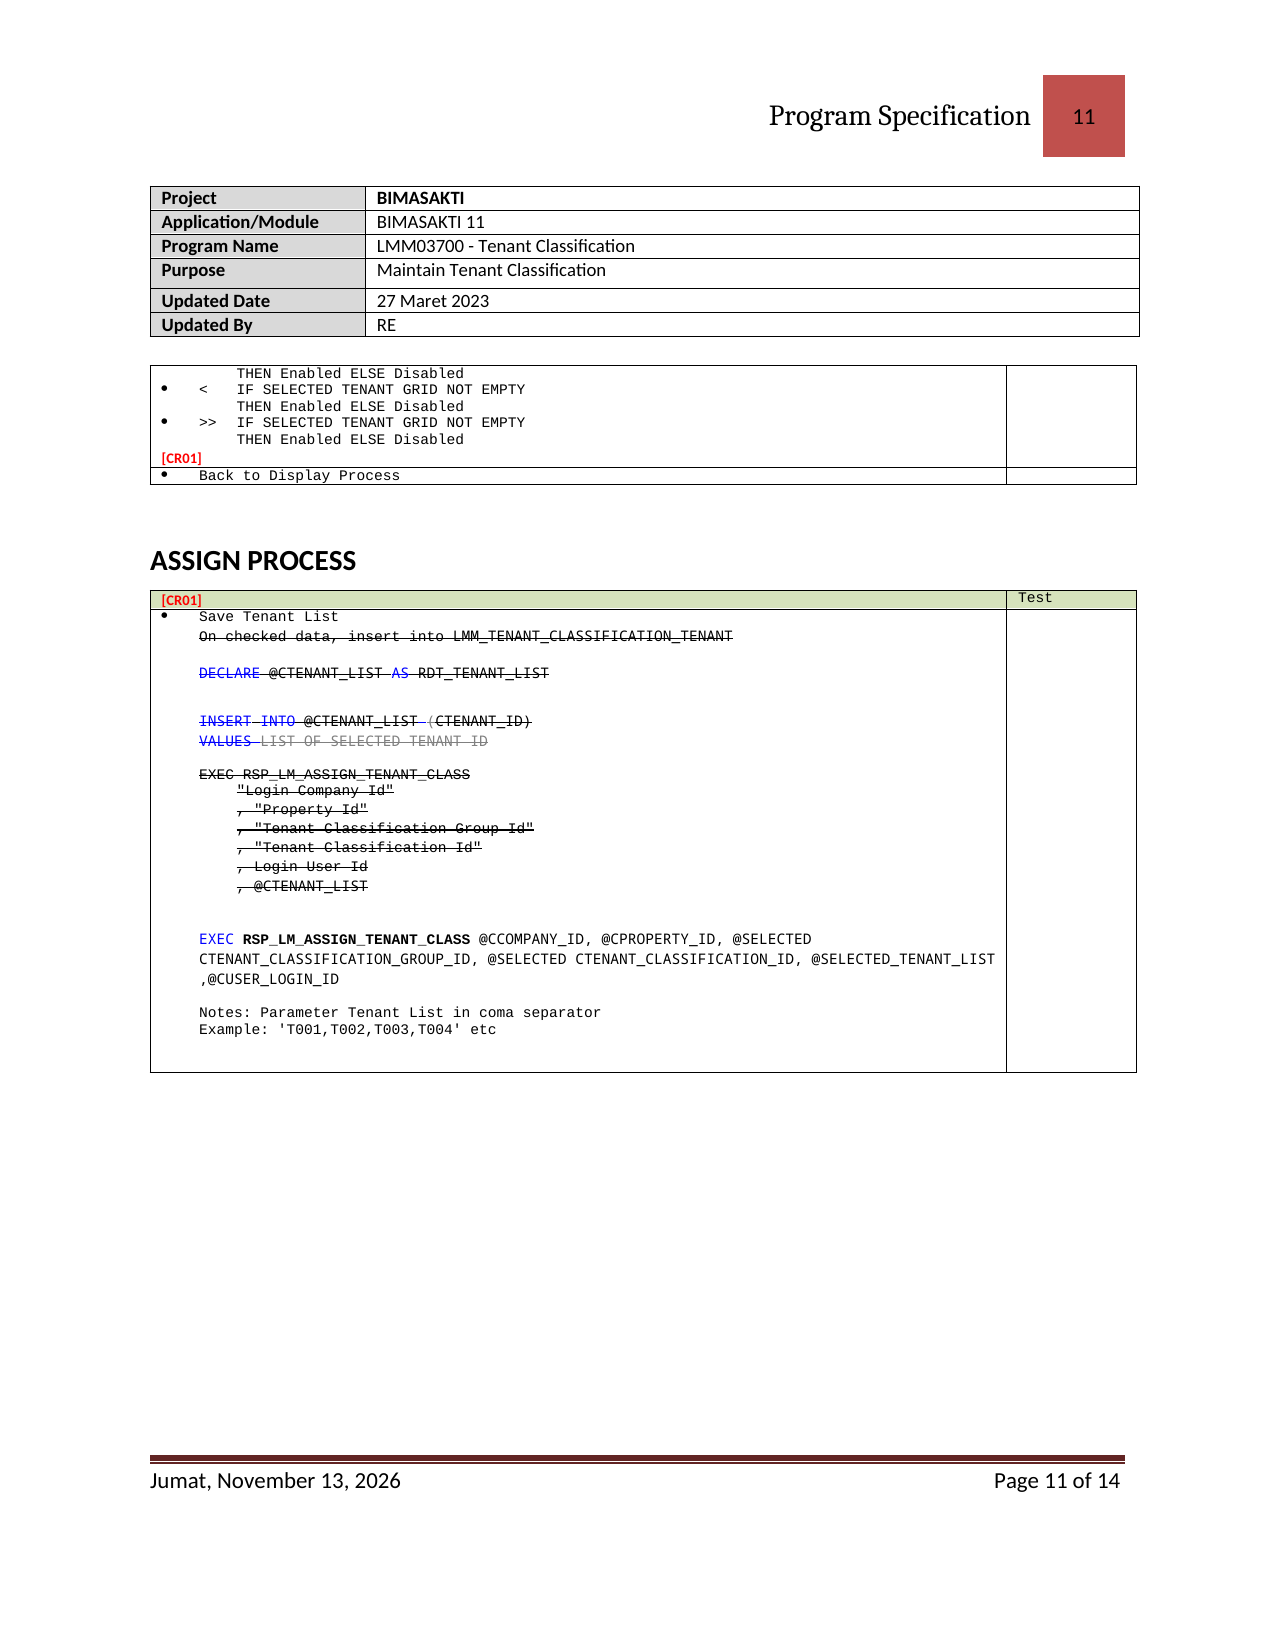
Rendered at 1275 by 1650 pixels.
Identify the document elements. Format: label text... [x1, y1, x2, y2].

table_header Test [1007, 591, 1136, 608]
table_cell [151, 366, 1006, 467]
subtitle ASSIGN PROCESS [150, 542, 1125, 578]
table_cell [1007, 468, 1136, 484]
table_cell Back to Display Process [151, 468, 1006, 484]
table_cell [1007, 610, 1136, 1072]
table_cell Save Tenant List On checked data, insert into LMM_TENANT_CLASSIFICATION_TENANT DECLARE @CTENANT_LIST AS RDT_TENANT_LIST INSERT INTO @CTENANT_LIST (CTENANT_ID) VALUES LIST OF SELECTED TENANT ID EXEC RSP_LM_ASSIGN_TENANT_CLASS "Login Company Id" , "Property Id" , "Tenant Classification Group Id" , "Tenant Classification Id" , Login User Id , @CTENANT_LIST EXEC RSP_LM_ASSIGN_TENANT_CLASS @CCOMPANY_ID, @CPROPERTY_ID, @SELECTED CTENANT_CLASSIFICATION_GROUP_ID, @SELECTED CTENANT_CLASSIFICATION_ID, @SELECTED_TENANT_LIST ,@CUSER_LOGIN_ID Notes: Parameter Tenant List in coma separator Example: 'T001,T002,T003,T004' etc [151, 610, 1006, 1072]
table_cell [1007, 366, 1136, 467]
table_header [CR01] [151, 591, 1006, 608]
